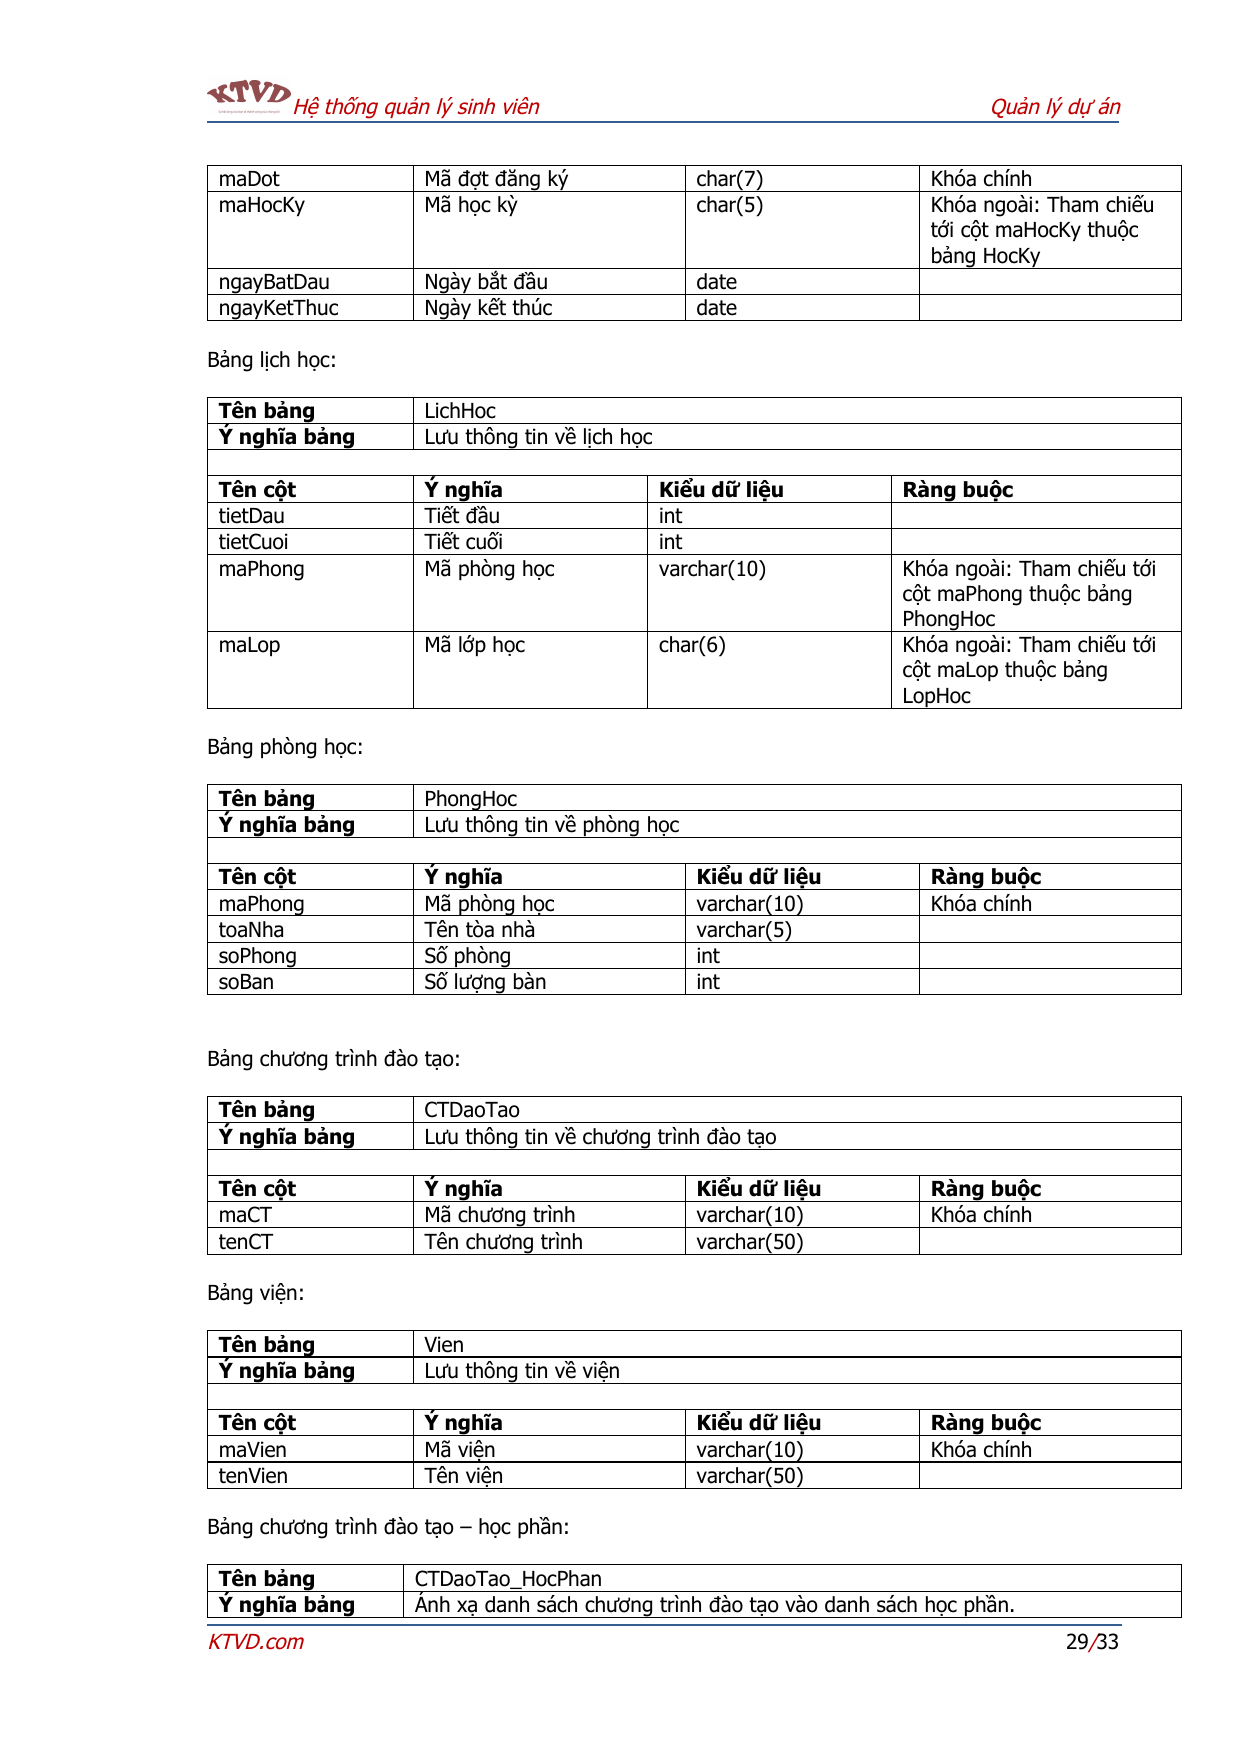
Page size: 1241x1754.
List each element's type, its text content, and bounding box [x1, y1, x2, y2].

table_cell varchar(5) [686, 916, 919, 942]
table_cell int [686, 969, 919, 994]
table_cell maHocKy [208, 192, 413, 267]
table_cell varchar(10) [686, 1436, 919, 1461]
table_header Tên bảng [208, 398, 413, 423]
table_cell tietDau [208, 503, 413, 528]
text Bảng phòng học: [207, 734, 1122, 759]
table_cell tenVien [208, 1463, 413, 1488]
table_cell varchar(10) [686, 1202, 919, 1227]
table_cell Mã lớp học [414, 632, 647, 707]
table_cell Số phòng [414, 943, 685, 968]
table_cell Kiểu dữ liệu [686, 864, 919, 889]
table_cell Tiết cuối [414, 529, 647, 554]
table_cell maLop [208, 632, 413, 707]
table_cell Mã phòng học [414, 890, 685, 915]
table_cell Lưu thông tin về phòng học [414, 811, 1181, 837]
table_cell [920, 269, 1181, 294]
table_cell Ràng buộc [920, 1176, 1181, 1201]
table_cell Ràng buộc [920, 1410, 1181, 1435]
table_cell Ngày bắt đầu [414, 269, 685, 294]
table_cell Tên cột [208, 864, 413, 889]
text Bảng lịch học: [207, 346, 1122, 371]
table_cell char(5) [686, 192, 919, 267]
table_cell Tên cột [208, 1176, 413, 1201]
table_cell soBan [208, 969, 413, 994]
table_cell tenCT [208, 1228, 413, 1253]
table_header LichHoc [414, 398, 1181, 423]
table_cell [208, 1384, 1181, 1409]
table_header CTDaoTao_HocPhan [404, 1565, 1181, 1591]
table_cell Mã chương trình [414, 1202, 685, 1227]
table_cell varchar(10) [686, 890, 919, 915]
table_cell Tên chương trình [414, 1228, 685, 1253]
table_cell [208, 450, 1181, 475]
table_cell [892, 529, 1181, 554]
table_cell Ý nghĩa [414, 1410, 685, 1435]
table_cell ngayKetThuc [208, 295, 413, 320]
text Bảng chương trình đào tạo – học phần: [207, 1514, 1122, 1539]
table_header Tên bảng [208, 785, 413, 810]
table_cell [208, 1150, 1181, 1175]
table_cell Ánh xạ danh sách chương trình đào tạo vào danh sách học phần. [404, 1592, 1181, 1617]
table_cell maDot [208, 166, 413, 191]
table_cell [920, 295, 1181, 320]
table_header Tên bảng [208, 1565, 403, 1591]
table_cell Ý nghĩa [414, 1176, 685, 1201]
table_cell char(6) [648, 632, 891, 707]
table_cell Khóa ngoài: Tham chiếu tới cột maHocKy thuộc bảng HocKy [920, 192, 1181, 267]
table_header PhongHoc [414, 785, 1181, 810]
table_cell maPhong [208, 890, 413, 915]
table_cell Ý nghĩa bảng [208, 424, 413, 449]
table_cell Ý nghĩa [414, 476, 647, 502]
picture [207, 75, 292, 115]
table_cell Kiểu dữ liệu [686, 1176, 919, 1201]
text Bảng viện: [207, 1280, 1122, 1305]
text Bảng chương trình đào tạo: [207, 1046, 1122, 1071]
table_cell maCT [208, 1202, 413, 1227]
table_cell Tên viện [414, 1463, 685, 1488]
table_cell varchar(10) [648, 555, 891, 631]
table_cell Khóa chính [920, 1436, 1181, 1461]
table_header Tên bảng [208, 1097, 413, 1122]
table_cell Khóa chính [920, 166, 1181, 191]
table_cell Tên cột [208, 476, 413, 502]
table_cell Ràng buộc [920, 864, 1181, 889]
table_cell int [648, 529, 891, 554]
table_cell [920, 943, 1181, 968]
table_cell Ngày kết thúc [414, 295, 685, 320]
table_cell date [686, 295, 919, 320]
table_cell maPhong [208, 555, 413, 631]
table_cell Tiết đầu [414, 503, 647, 528]
table_cell char(7) [686, 166, 919, 191]
table_header CTDaoTao [414, 1097, 1181, 1122]
table_cell tietCuoi [208, 529, 413, 554]
table_cell Khóa ngoài: Tham chiếu tới cột maPhong thuộc bảng PhongHoc [892, 555, 1181, 631]
table_header Tên bảng [208, 1331, 413, 1356]
table_cell Mã viện [414, 1436, 685, 1461]
table_cell Khóa chính [920, 1202, 1181, 1227]
table_cell toaNha [208, 916, 413, 942]
table_cell varchar(50) [686, 1228, 919, 1253]
table_cell Tên tòa nhà [414, 916, 685, 942]
table_cell Ý nghĩa [414, 864, 685, 889]
table_cell Lưu thông tin về chương trình đào tạo [414, 1123, 1181, 1148]
table_cell soPhong [208, 943, 413, 968]
table_cell Kiểu dữ liệu [648, 476, 891, 502]
table_cell [920, 1228, 1181, 1253]
table_cell [920, 969, 1181, 994]
table_cell Tên cột [208, 1410, 413, 1435]
table_cell Khóa chính [920, 890, 1181, 915]
table_cell varchar(50) [686, 1463, 919, 1488]
table_cell Mã học kỳ [414, 192, 685, 267]
table_cell Ràng buộc [892, 476, 1181, 502]
table_cell Lưu thông tin về lịch học [414, 424, 1181, 449]
table_cell Mã đợt đăng ký [414, 166, 685, 191]
table_cell Ý nghĩa bảng [208, 1358, 413, 1383]
table_cell Ý nghĩa bảng [208, 1592, 403, 1617]
table_cell [920, 916, 1181, 942]
table_cell Lưu thông tin về viện [414, 1358, 1181, 1383]
table_header Vien [414, 1331, 1181, 1356]
table_cell ngayBatDau [208, 269, 413, 294]
table_cell int [648, 503, 891, 528]
table_cell Số lượng bàn [414, 969, 685, 994]
table_cell Mã phòng học [414, 555, 647, 631]
table_cell Kiểu dữ liệu [686, 1410, 919, 1435]
table_cell Ý nghĩa bảng [208, 811, 413, 837]
table_cell maVien [208, 1436, 413, 1461]
table_cell [208, 838, 1181, 863]
table_cell Khóa ngoài: Tham chiếu tới cột maLop thuộc bảng LopHoc [892, 632, 1181, 707]
table_cell date [686, 269, 919, 294]
table_cell [920, 1463, 1181, 1488]
table_cell Ý nghĩa bảng [208, 1123, 413, 1148]
table_cell int [686, 943, 919, 968]
table_cell [892, 503, 1181, 528]
